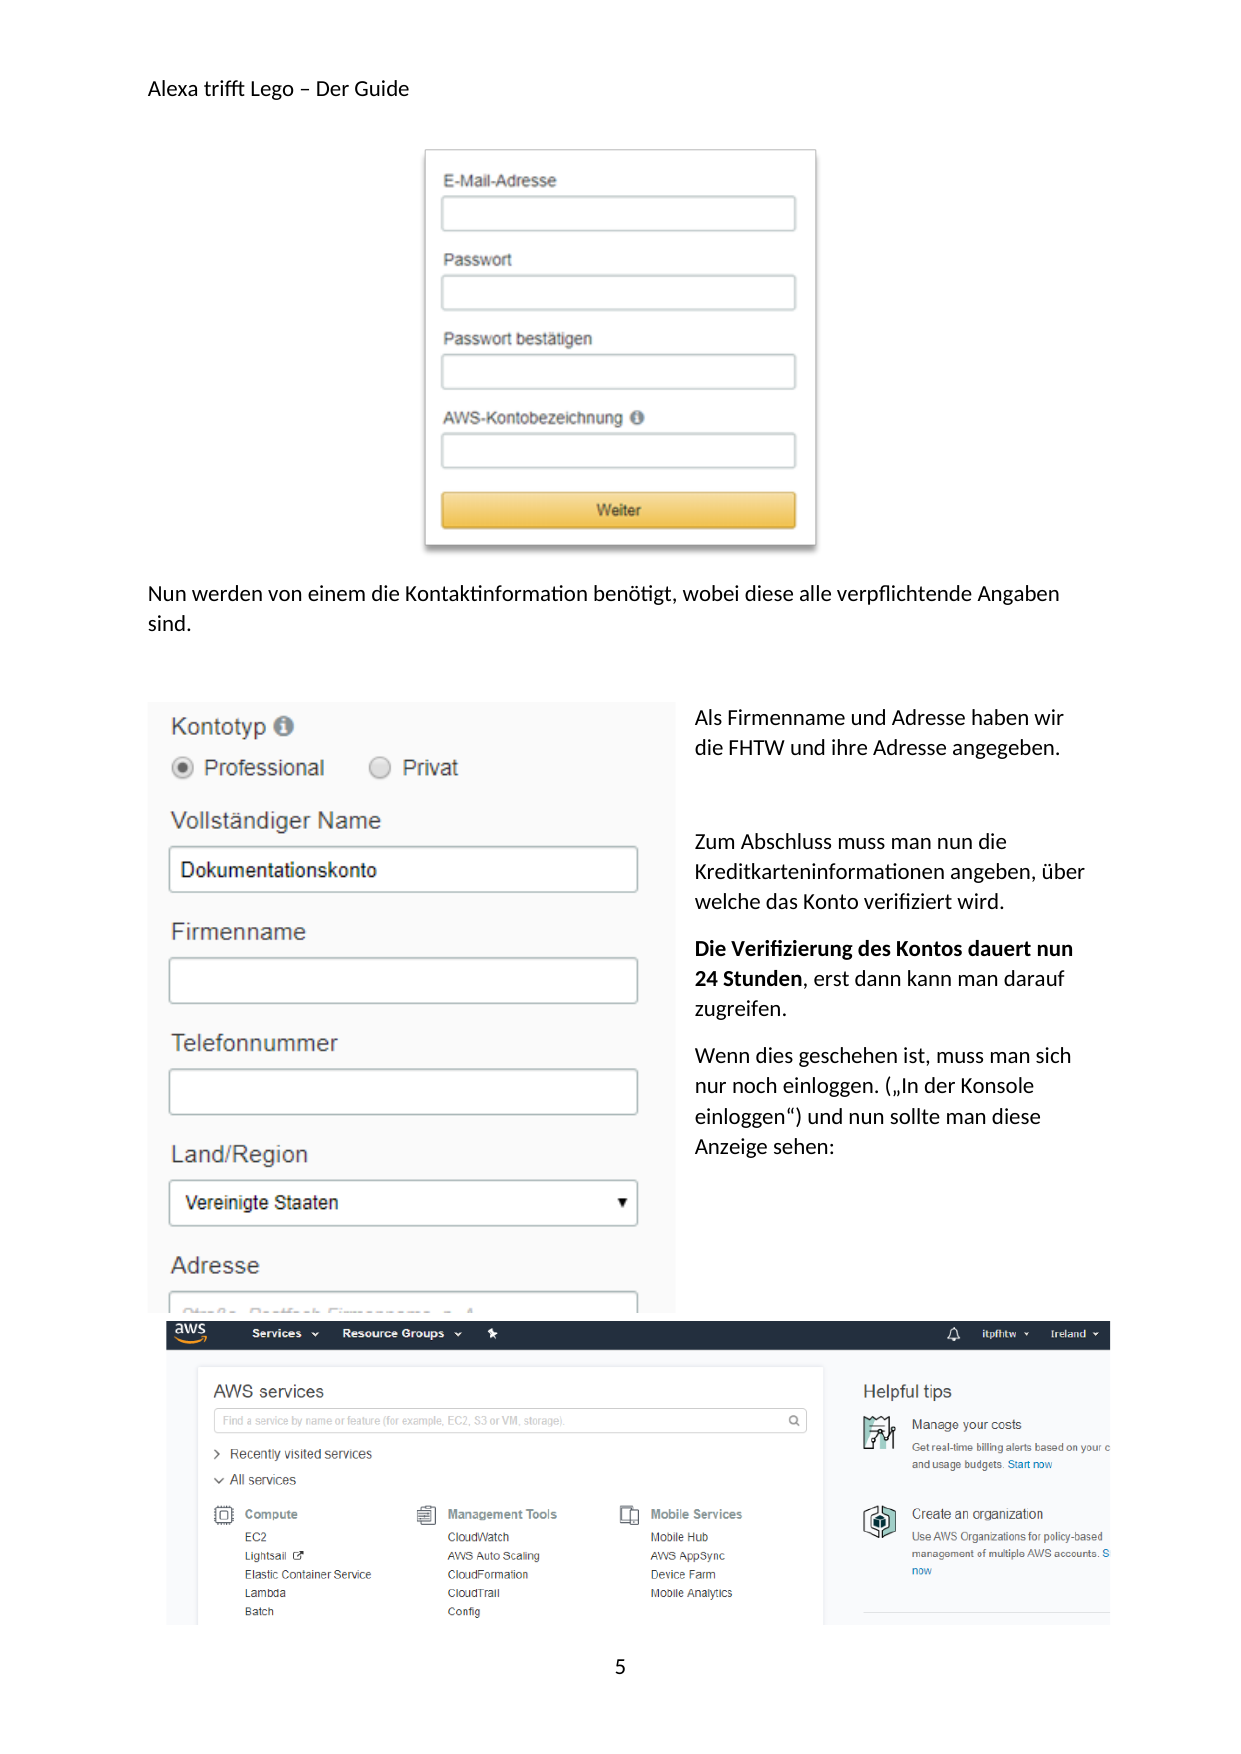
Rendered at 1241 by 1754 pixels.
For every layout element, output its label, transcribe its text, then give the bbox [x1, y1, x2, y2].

text Die Verifizierung des Kontos dauert nun 24 Stunden, erst dann kann man darauf zugreifen. [676, 934, 1093, 1023]
text Zum Abschluss muss man nun die Kreditkarteninformationen angeben, über welche das Konto verifiziert wird. [676, 827, 1093, 915]
text Wenn dies geschehen ist, muss man sich nur noch einloggen. („In der Konsole einloggen“) und nun sollte man diese Anzeige sehen: [676, 1041, 1093, 1160]
text Nun werden von einem die Kontaktinformation benötigt, wobei diese alle verpflichtende Angaben sind. [148, 579, 1093, 637]
text Als Firmenname und Adresse haben wir die FHTW und ihre Adresse angegeben. [676, 703, 1093, 761]
